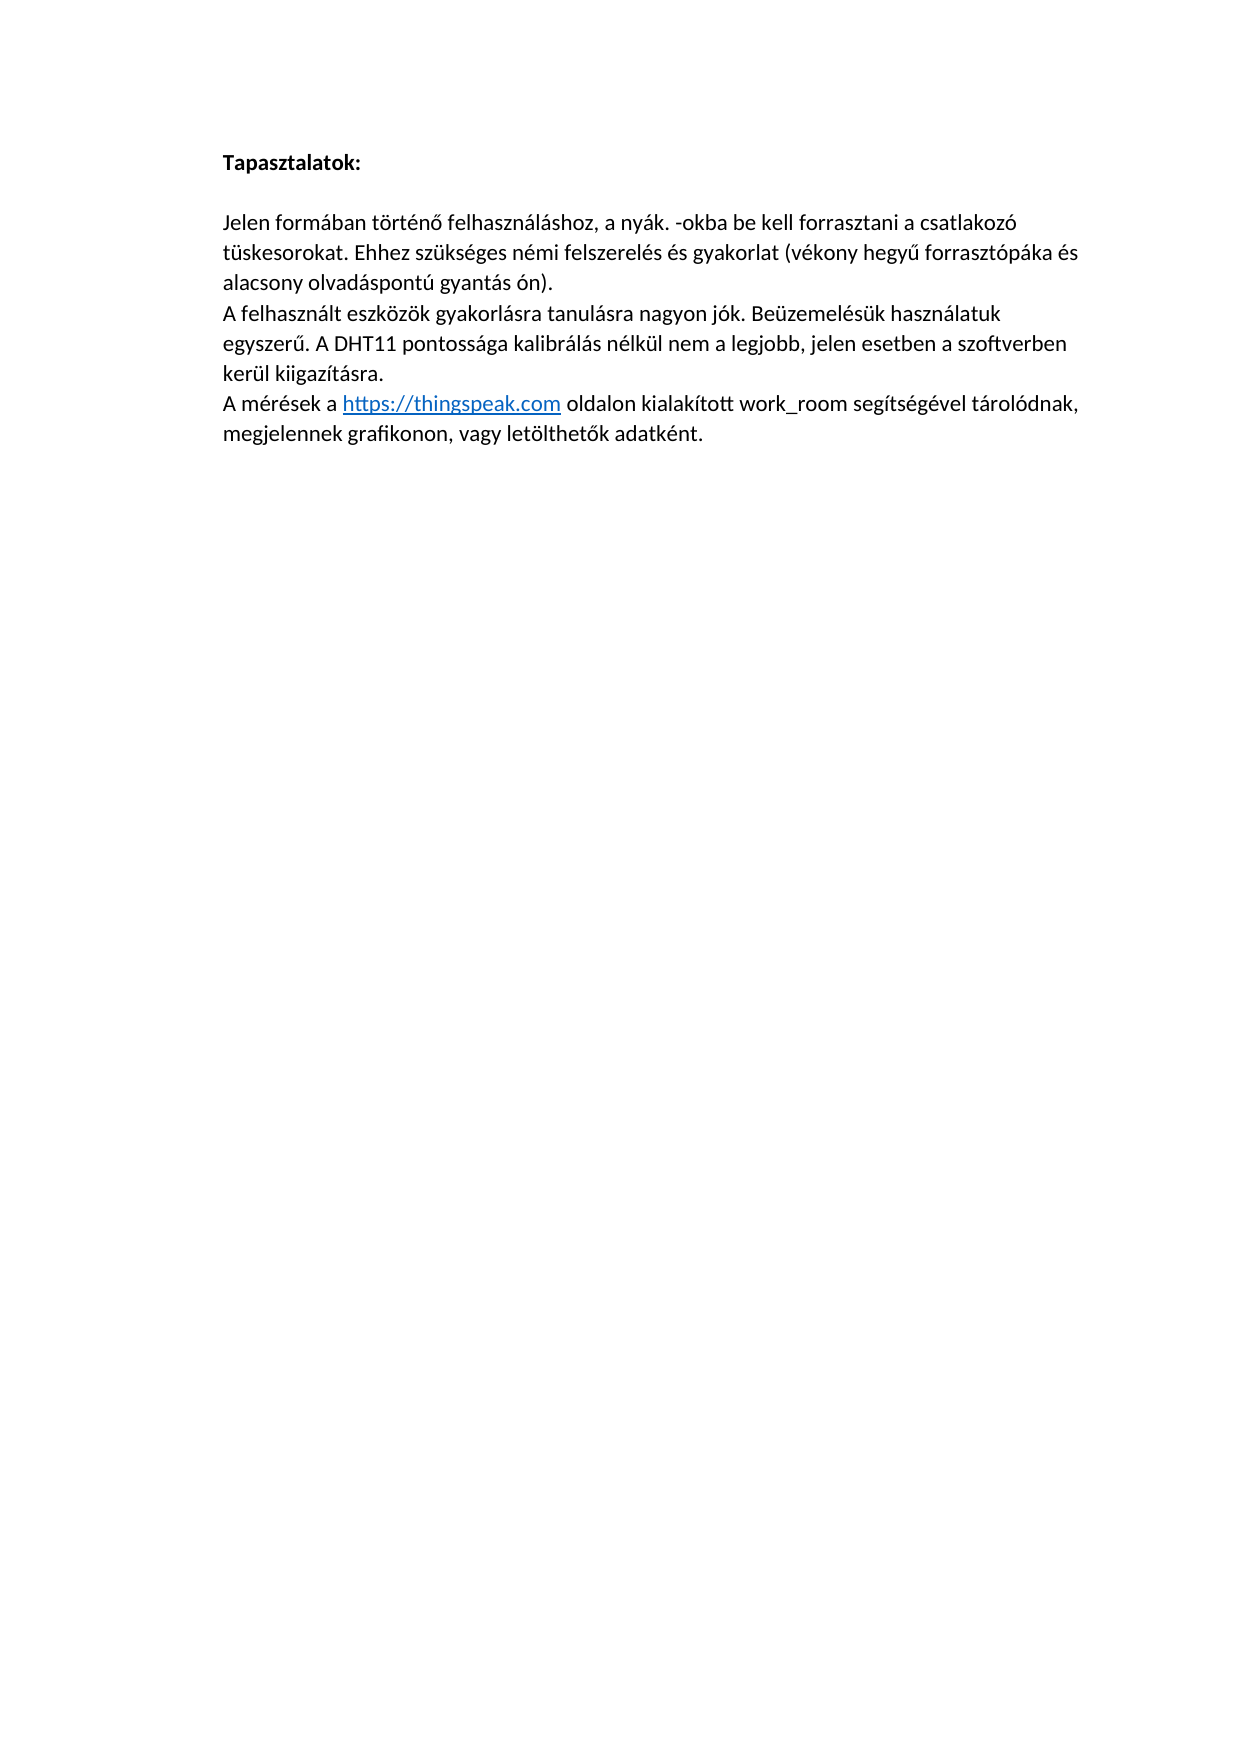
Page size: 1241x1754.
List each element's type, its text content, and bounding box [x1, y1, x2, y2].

list Tapasztalatok: [223, 148, 1093, 176]
list A mérések a https://thingspeak.com oldalon kialakított work_room segítségével tárolódnak, megjelennek grafikonon, vagy letölthetők adatként. [223, 389, 1093, 447]
list A felhasznált eszközök gyakorlásra tanulásra nagyon jók. Beüzemelésük használatuk egyszerű. A DHT11 pontossága kalibrálás nélkül nem a legjobb, jelen esetben a szoftverben kerül kiigazításra. [223, 299, 1093, 387]
list Jelen formában történő felhasználáshoz, a nyák. -okba be kell forrasztani a csatlakozó tüskesorokat. Ehhez szükséges némi felszerelés és gyakorlat (vékony hegyű forrasztópáka és alacsony olvadáspontú gyantás ón). [223, 208, 1093, 296]
